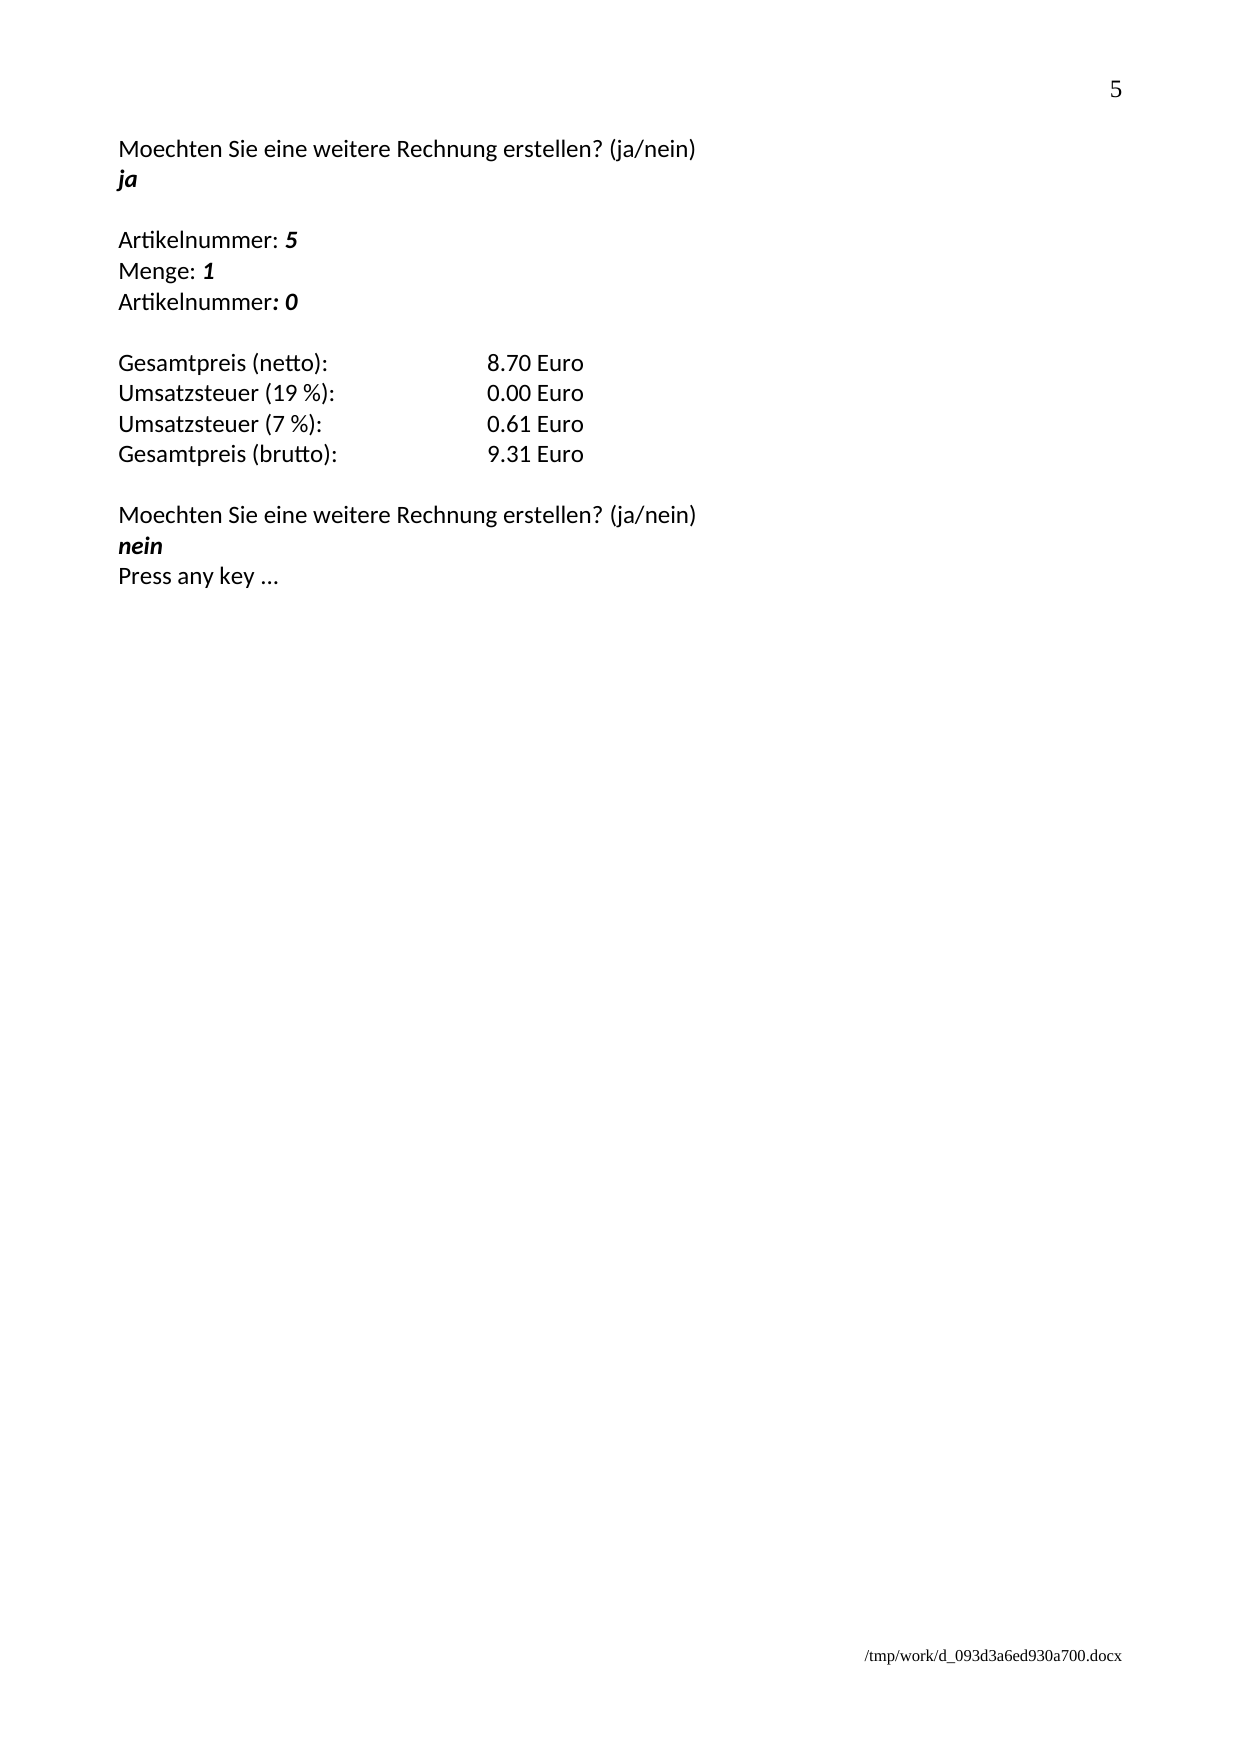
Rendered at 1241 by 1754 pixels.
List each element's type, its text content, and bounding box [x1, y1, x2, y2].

text Gesamtpreis (netto): 8.70 Euro [118, 347, 1122, 377]
text Press any key ... [118, 560, 1122, 591]
text Menge: 1 [118, 255, 1122, 286]
text Umsatzsteuer (19 %): 0.00 Euro [118, 377, 1122, 408]
text Umsatzsteuer (7 %): 0.61 Euro [118, 408, 1122, 438]
text Moechten Sie eine weitere Rechnung erstellen? (ja/nein) [118, 133, 1122, 164]
text Artikelnummer: 5 [118, 225, 1122, 255]
text Artikelnummer: 0 [118, 286, 1122, 316]
text Moechten Sie eine weitere Rechnung erstellen? (ja/nein) [118, 499, 1122, 530]
text nein [118, 530, 1122, 560]
text ja [118, 164, 1122, 194]
text Gesamtpreis (brutto): 9.31 Euro [118, 438, 1122, 469]
